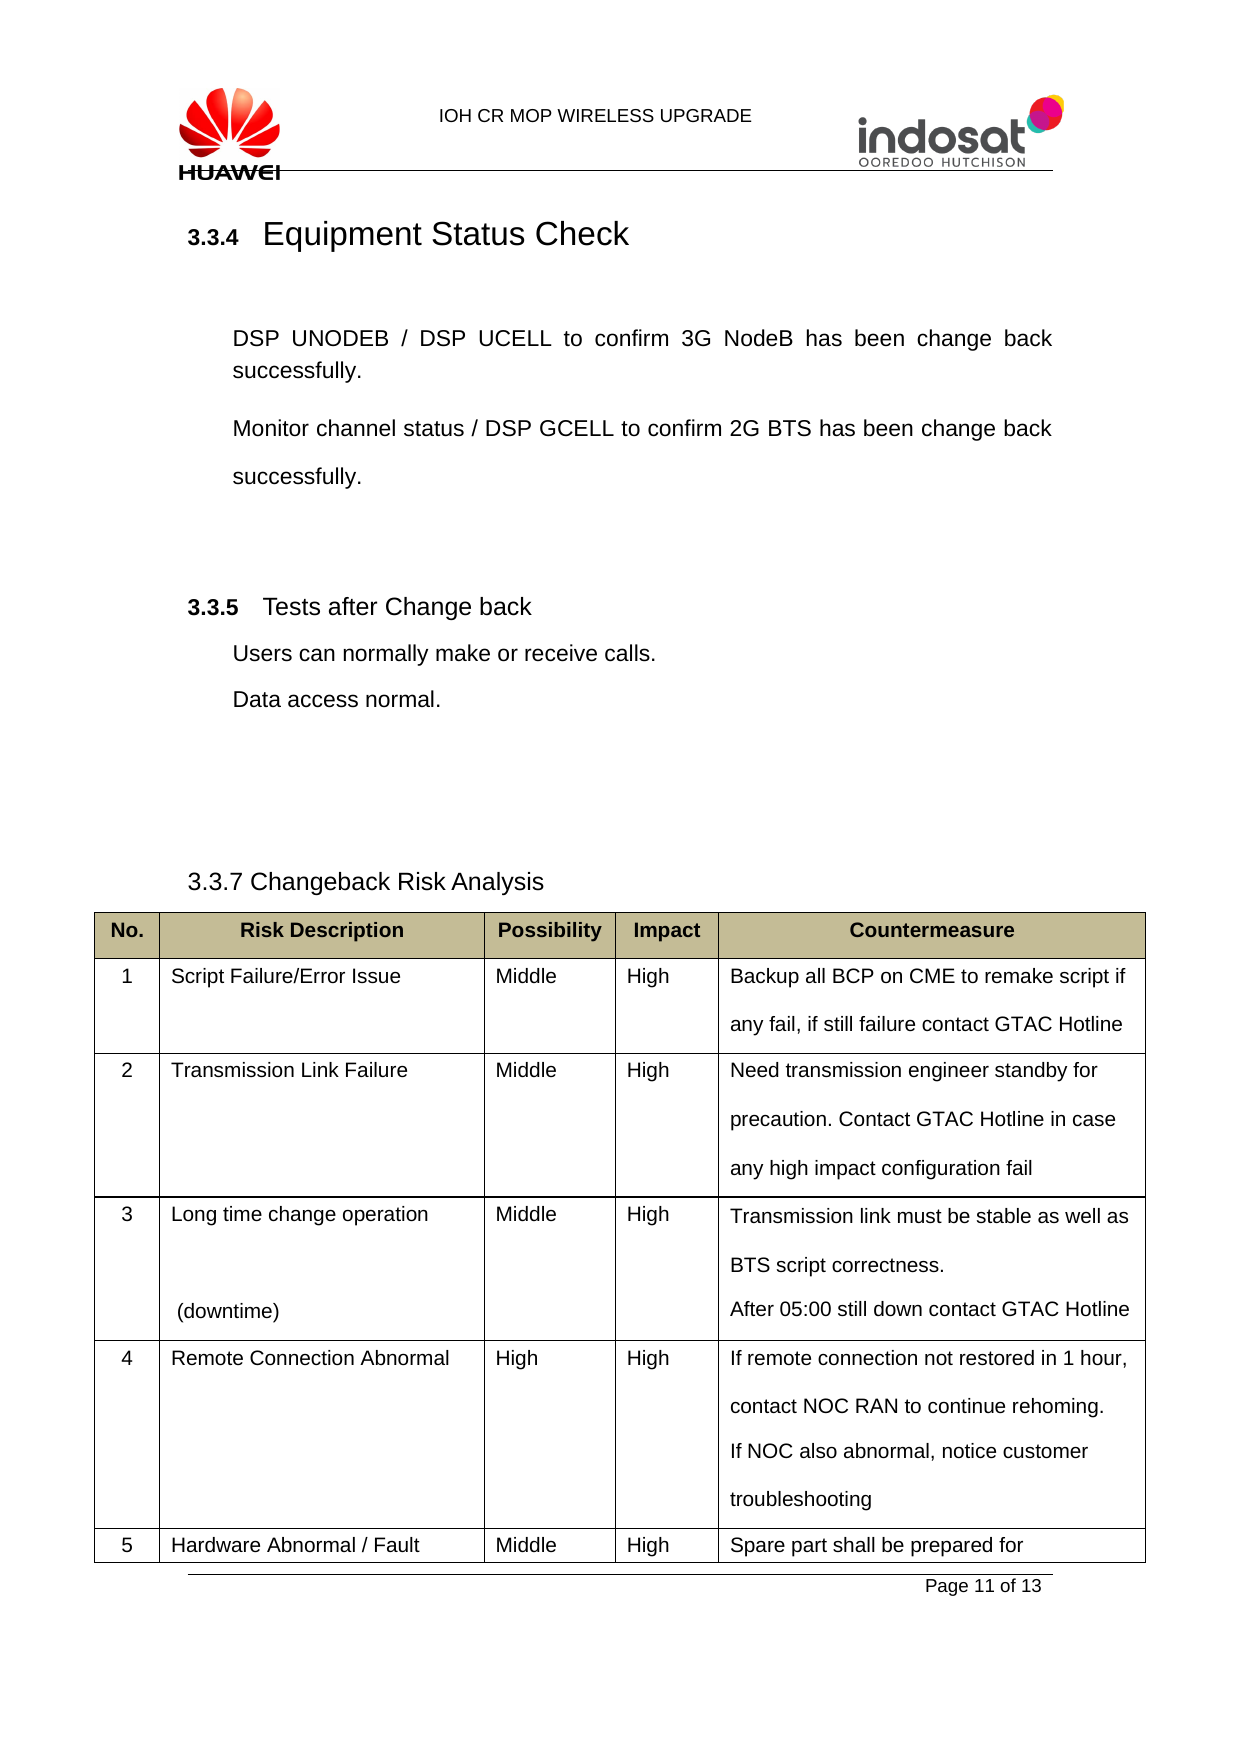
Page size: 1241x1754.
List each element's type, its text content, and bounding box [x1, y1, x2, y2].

table_cell High [485, 1341, 615, 1528]
table_cell High [616, 1054, 718, 1196]
table_header Countermeasure [719, 913, 1145, 958]
subtitle Equipment Status Check [187, 201, 1053, 266]
table_cell High [616, 1198, 718, 1340]
text 3.3.7 Changeback Risk Analysis [187, 865, 1053, 898]
table_cell Need transmission engineer standby for precaution. Contact GTAC Hotline in case any high impact configuration fail [719, 1054, 1145, 1196]
table_cell Spare part shall be prepared for replacement Contact GTAC Hotline if cannot be solved [719, 1529, 1145, 1562]
subtitle DSP UNODEB / DSP UCELL to confirm 3G NodeB has been change back successfully. [232, 321, 1053, 386]
list Tests after Change back [187, 590, 1053, 622]
table_header No. [95, 913, 159, 958]
table_header Possibility [485, 913, 615, 958]
subtitle Users can normally make or receive calls. [232, 637, 1053, 669]
table_cell Backup all BCP on CME to remake script if any fail, if still failure contact GTAC Hotline [719, 959, 1145, 1053]
table_cell 4 [95, 1341, 159, 1528]
table_cell Transmission Link Failure [160, 1054, 484, 1196]
table_cell 5 [95, 1529, 159, 1562]
picture [825, 88, 1065, 176]
subtitle Monitor channel status / DSP GCELL to confirm 2G BTS has been change back successfully. [232, 411, 1053, 493]
table_cell Middle [485, 959, 615, 1053]
table_cell High [616, 1341, 718, 1528]
subtitle Data access normal. [232, 682, 1053, 715]
table_cell Remote Connection Abnormal [160, 1341, 484, 1528]
table_header Risk Description [160, 913, 484, 958]
table_cell Middle [485, 1054, 615, 1196]
table_header Impact [616, 913, 718, 958]
table_cell If remote connection not restored in 1 hour, contact NOC RAN to continue rehoming. If NOC also abnormal, notice customer troubleshooting [719, 1341, 1145, 1528]
table_cell Long time change operation (downtime) [160, 1198, 484, 1340]
table_cell High [616, 959, 718, 1053]
table_cell Hardware Abnormal / Fault [160, 1529, 484, 1562]
table_cell 1 [95, 959, 159, 1053]
table_cell Script Failure/Error Issue [160, 959, 484, 1053]
table_cell Transmission link must be stable as well as BTS script correctness. After 05:00 still down contact GTAC Hotline [719, 1198, 1145, 1340]
table_cell Middle [485, 1529, 615, 1562]
table_cell 3 [95, 1198, 159, 1340]
table_cell Middle [485, 1198, 615, 1340]
table_cell High [616, 1529, 718, 1562]
table_cell 2 [95, 1054, 159, 1196]
picture [179, 88, 280, 180]
